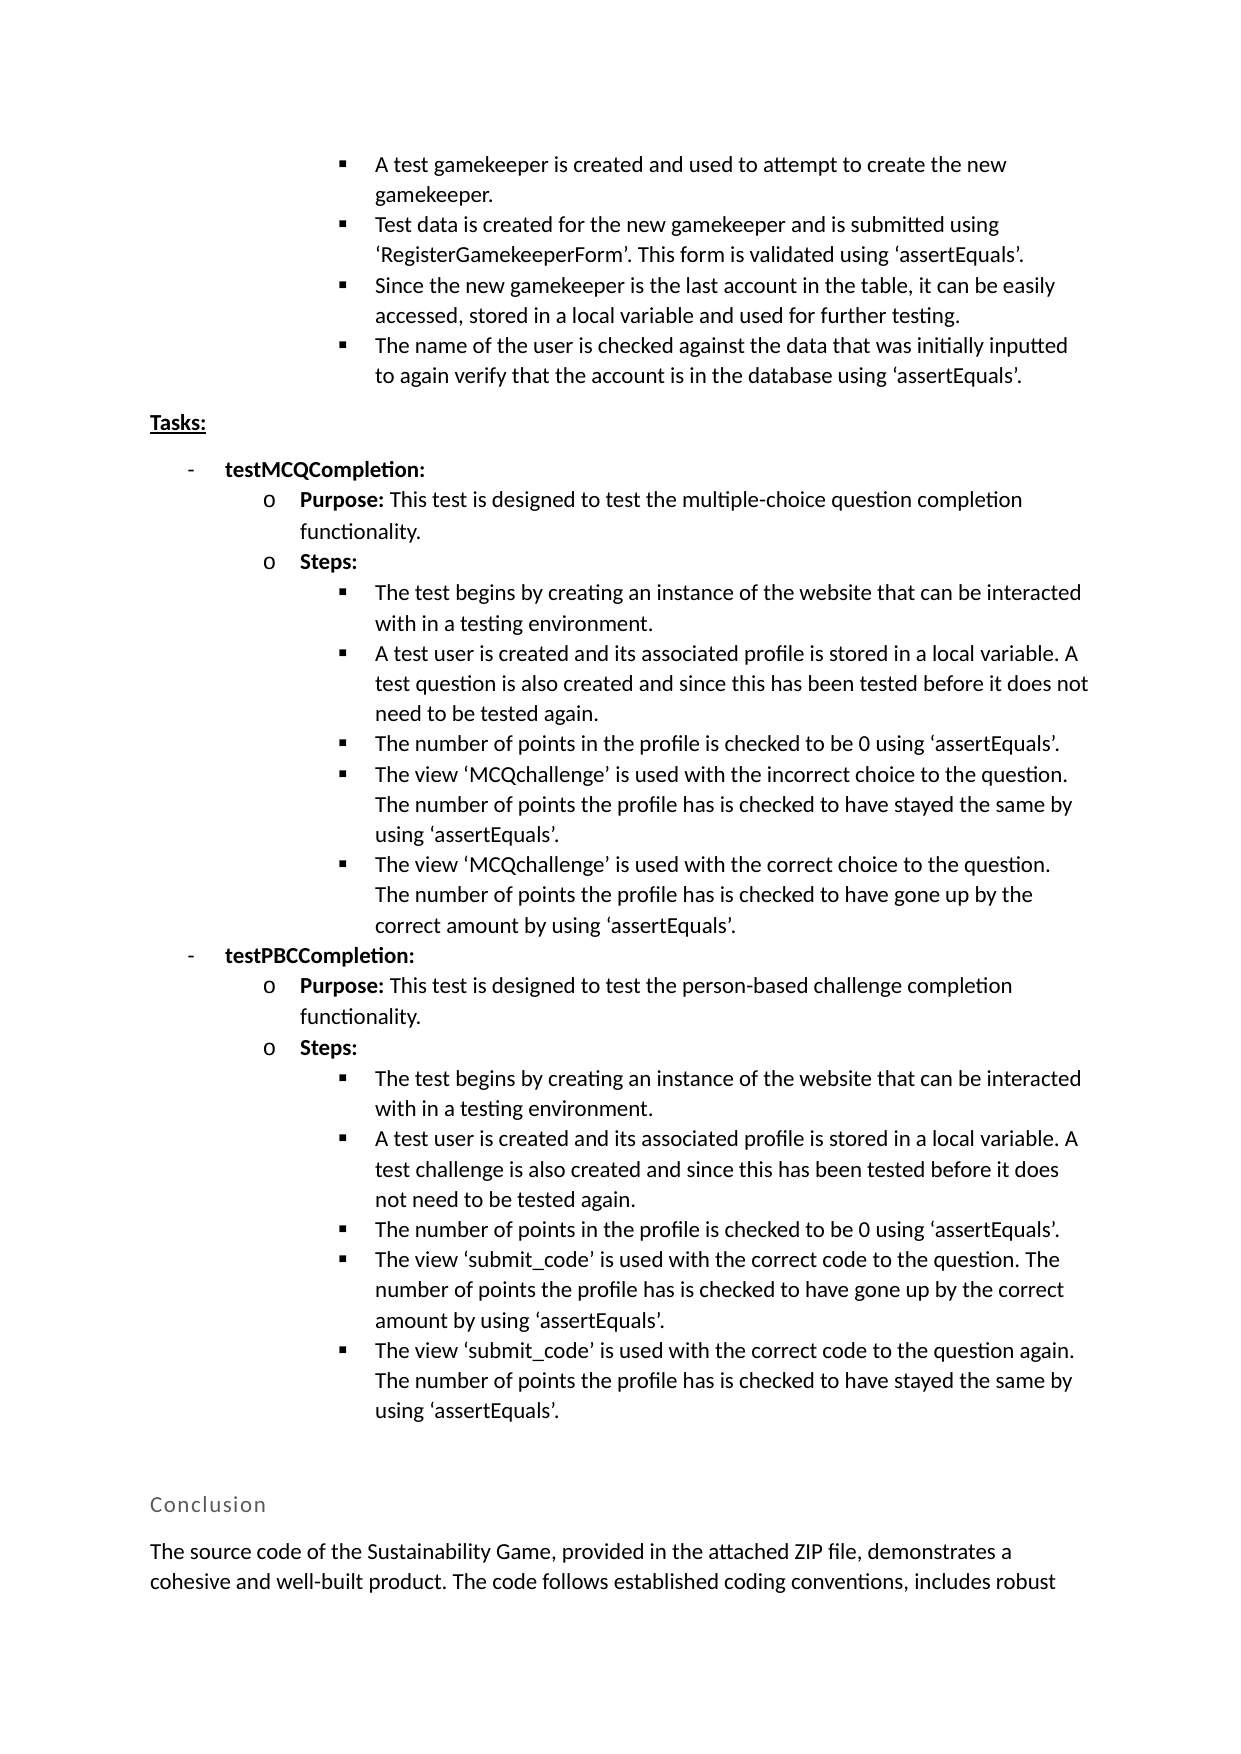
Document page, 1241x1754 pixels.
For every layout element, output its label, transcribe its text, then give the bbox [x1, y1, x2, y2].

list The view ‘submit_code’ is used with the correct code to the question again. The number of points the profile has is checked to have stayed the same by using ‘assertEquals’. [337, 1336, 1090, 1424]
list The view ‘MCQchallenge’ is used with the correct choice to the question. The number of points the profile has is checked to have gone up by the correct amount by using ‘assertEquals’. [337, 850, 1090, 939]
list The view ‘submit_code’ is used with the correct code to the question. The number of points the profile has is checked to have gone up by the correct amount by using ‘assertEquals’. [337, 1245, 1090, 1334]
list Steps: [262, 1033, 1090, 1062]
list A test user is created and its associated profile is stored in a local variable. A test challenge is also created and since this has been tested before it does not need to be tested again. [337, 1124, 1090, 1213]
list The name of the user is checked against the data that was initially inputted to again verify that the account is in the database using ‘assertEquals’. [337, 331, 1090, 389]
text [150, 1537, 1090, 1595]
list The test begins by creating an instance of the website that can be interacted with in a testing environment. [337, 578, 1090, 637]
list testMCQCompletion: [187, 455, 1090, 483]
list The number of points in the profile is checked to be 0 using ‘assertEquals’. [337, 1215, 1090, 1243]
text Tasks: [150, 408, 1090, 436]
list A test gamekeeper is created and used to attempt to create the new gamekeeper. [337, 150, 1090, 208]
list A test user is created and its associated profile is stored in a local variable. A test question is also created and since this has been tested before it does not need to be tested again. [337, 639, 1090, 727]
list The test begins by creating an instance of the website that can be interacted with in a testing environment. [337, 1064, 1090, 1122]
subtitle Conclusion [150, 1490, 1090, 1518]
list testPBCCompletion: [187, 941, 1090, 969]
list The view ‘MCQchallenge’ is used with the incorrect choice to the question. The number of points the profile has is checked to have stayed the same by using ‘assertEquals’. [337, 760, 1090, 848]
list Purpose: This test is designed to test the multiple-choice question completion functionality. [262, 485, 1090, 545]
list Since the new gamekeeper is the last account in the table, it can be easily accessed, stored in a local variable and used for further testing. [337, 271, 1090, 329]
list Purpose: This test is designed to test the person-based challenge completion functionality. [262, 971, 1090, 1031]
list Test data is created for the new gamekeeper and is submitted using ‘RegisterGamekeeperForm’. This form is validated using ‘assertEquals’. [337, 210, 1090, 269]
list The number of points in the profile is checked to be 0 using ‘assertEquals’. [337, 729, 1090, 757]
list Steps: [262, 547, 1090, 576]
